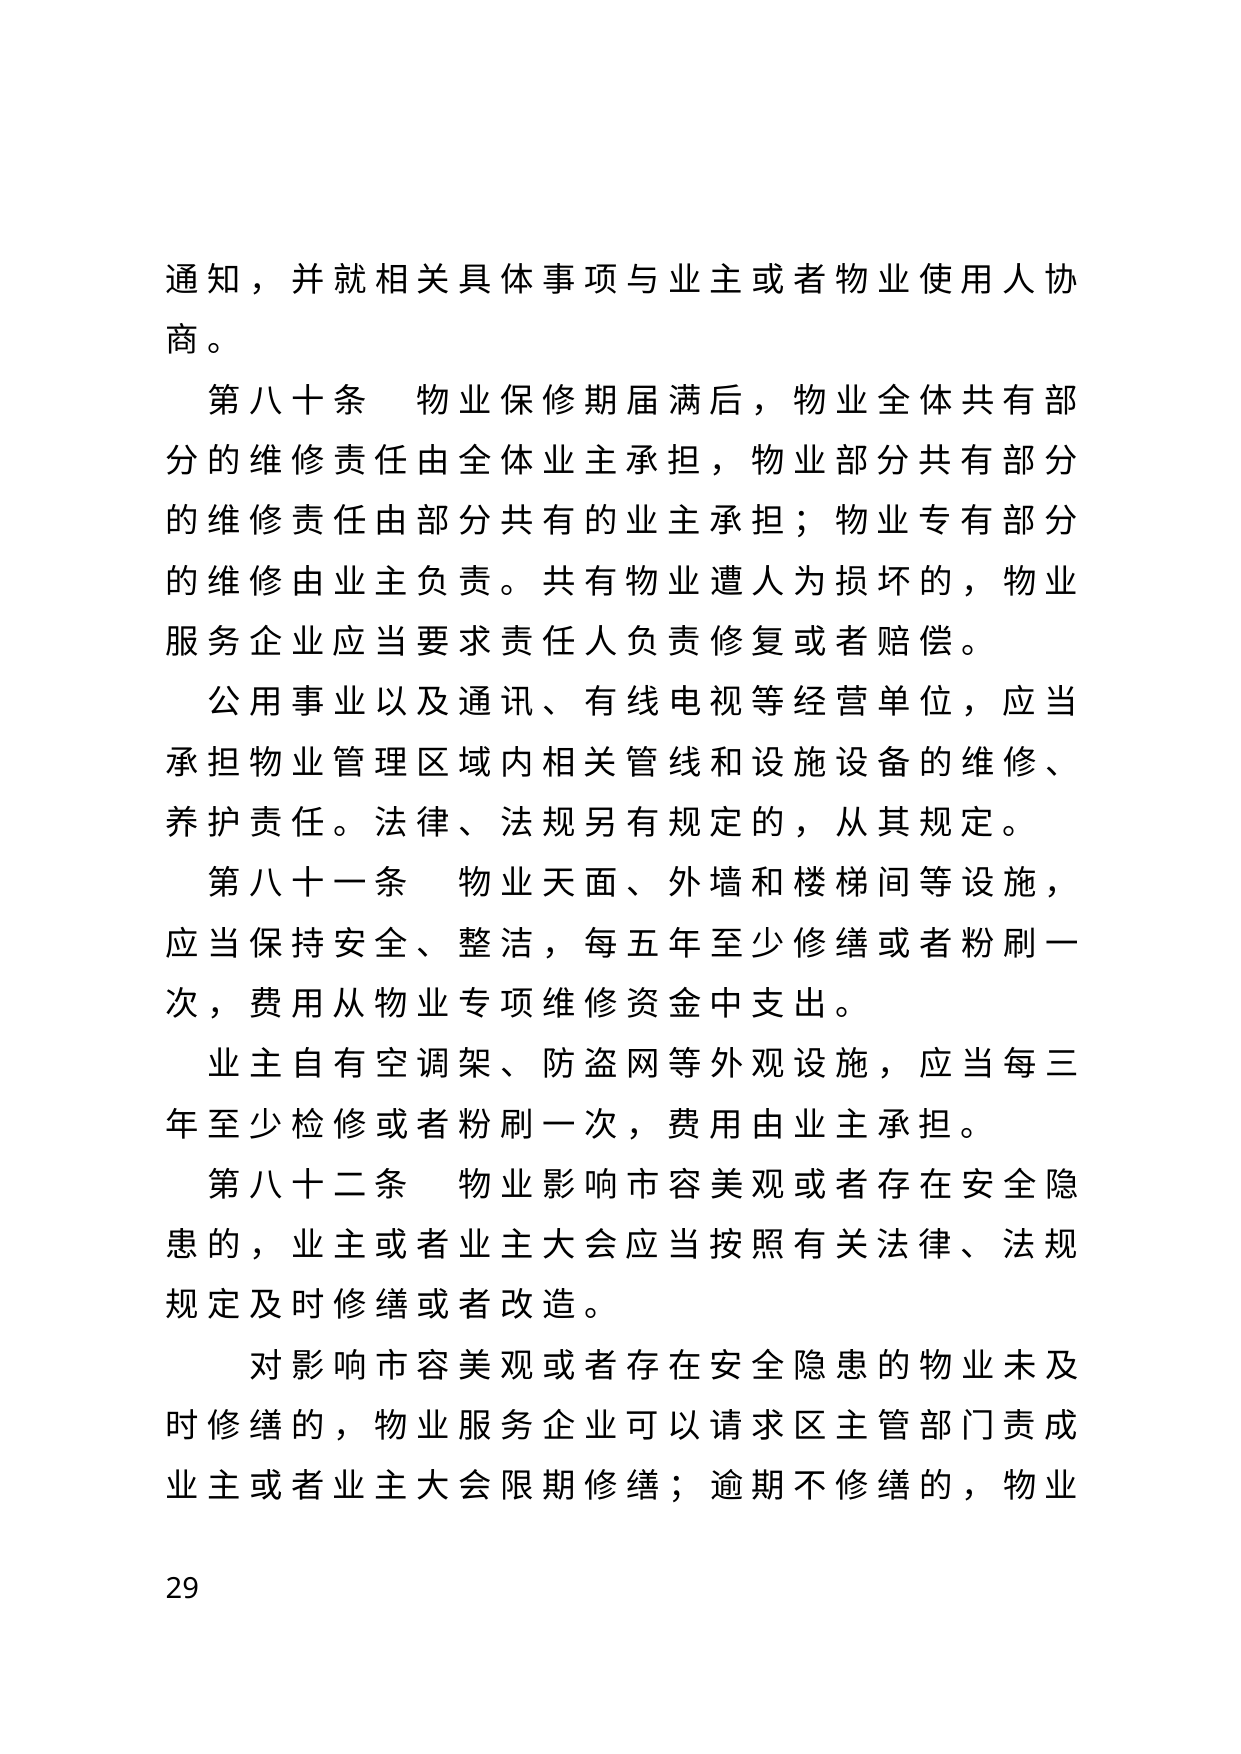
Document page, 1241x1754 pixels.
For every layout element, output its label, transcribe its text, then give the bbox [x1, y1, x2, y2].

list 第八十二条 物业影响市容美观或者存在安全隐患的，业主或者业主大会应当按照有关法律、法规规定及时修缮或者改造。 [165, 1152, 1087, 1332]
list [165, 1332, 1087, 1513]
list 第八十条 物业保修期届满后，物业全体共有部分的维修责任由全体业主承担，物业部分共有部分的维修责任由部分共有的业主承担；物业专有部分的维修由业主负责。共有物业遭人为损坏的，物业服务企业应当要求责任人负责修复或者赔偿。 [165, 367, 1087, 669]
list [165, 247, 1087, 367]
list 业主自有空调架、防盗网等外观设施，应当每三年至少检修或者粉刷一次，费用由业主承担。 [165, 1031, 1087, 1152]
list 公用事业以及通讯、有线电视等经营单位，应当承担物业管理区域内相关管线和设施设备的维修、养护责任。法律、法规另有规定的，从其规定。 [165, 669, 1087, 850]
list 第八十一条 物业天面、外墙和楼梯间等设施，应当保持安全、整洁，每五年至少修缮或者粉刷一次，费用从物业专项维修资金中支出。 [165, 850, 1087, 1031]
